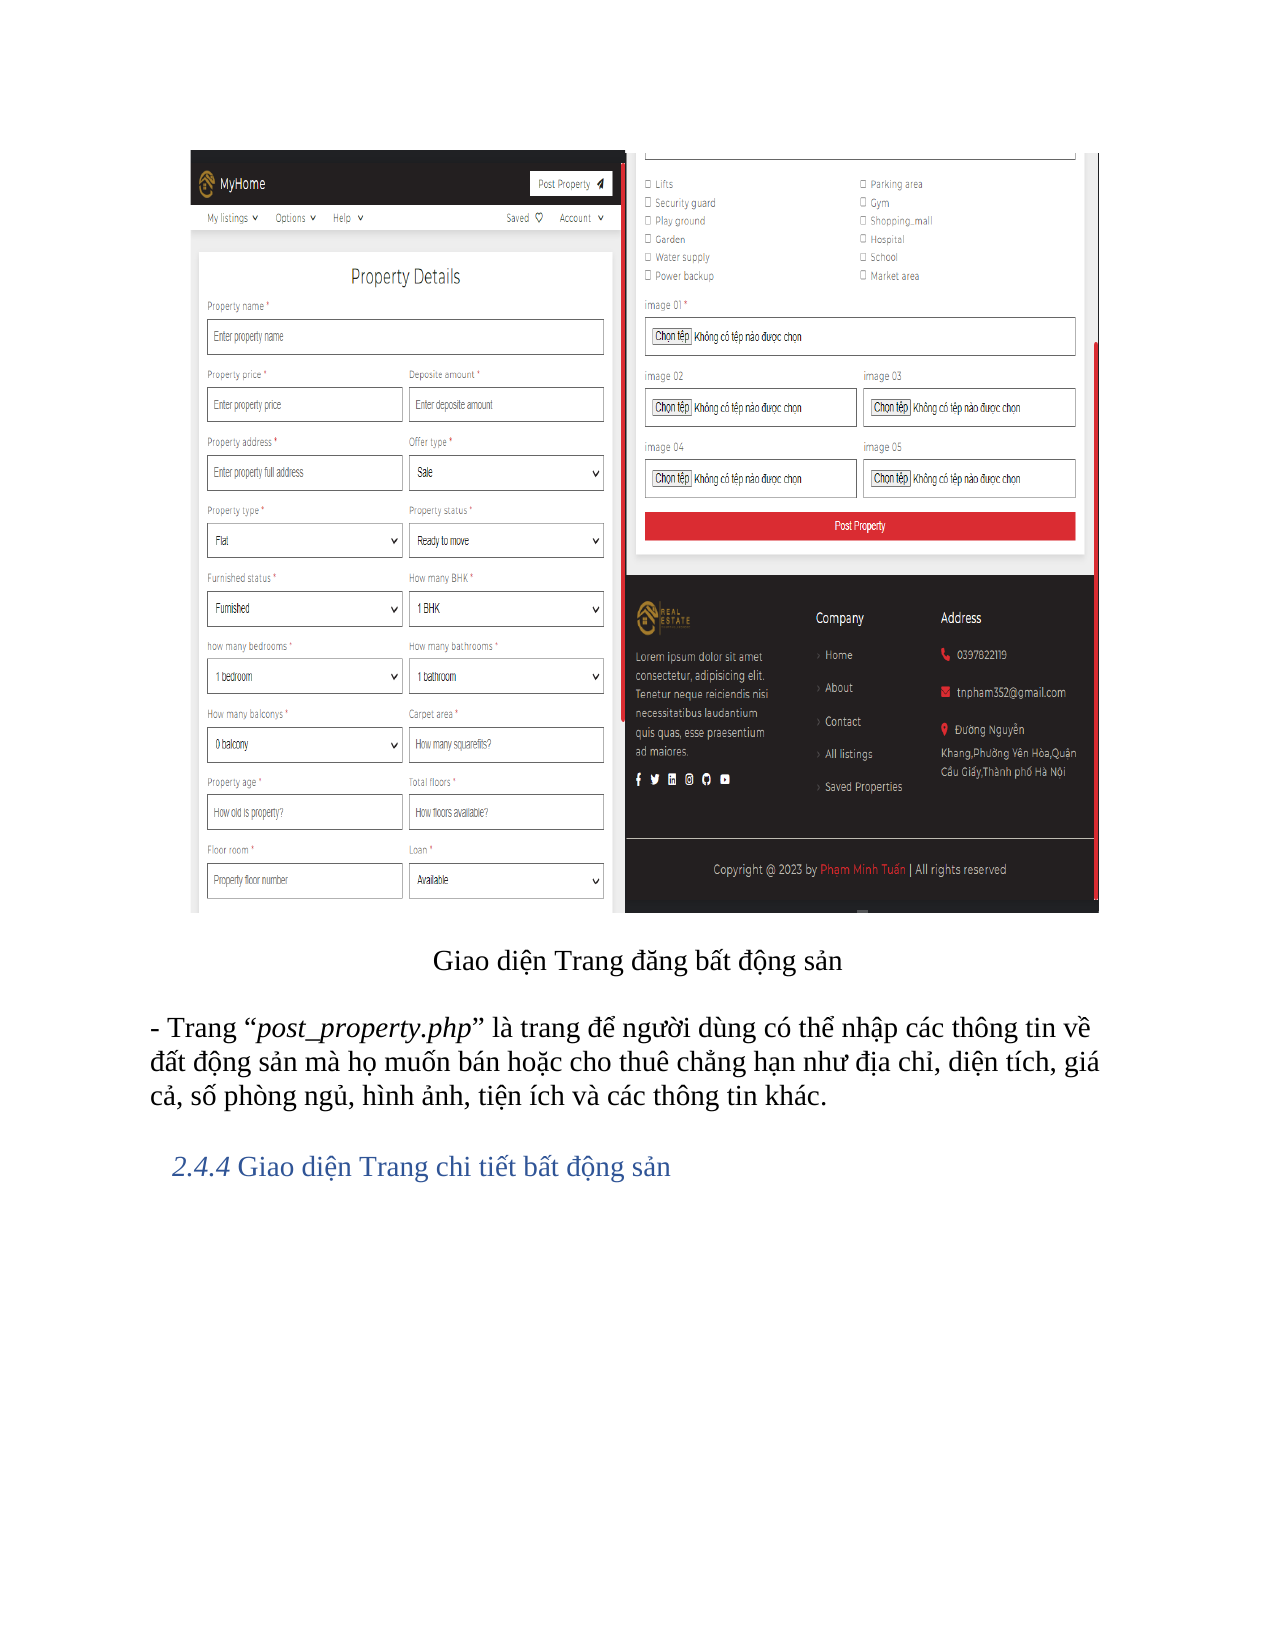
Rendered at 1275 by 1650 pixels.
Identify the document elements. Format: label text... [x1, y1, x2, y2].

text - Trang “post_property.php” là trang để người dùng có thể nhập các thông tin về đất động sản mà họ muốn bán hoặc cho thuê chẳng hạn như địa chỉ, diện tích, giá cả, số phòng ngủ, hình ảnh, tiện ích và các thông tin khác. [150, 1011, 1125, 1111]
subtitle 2.4.4 Giao diện Trang chi tiết bất động sản [150, 1149, 1125, 1182]
picture [190, 150, 1099, 913]
text Giao diện Trang đăng bất động sản [150, 943, 1125, 977]
